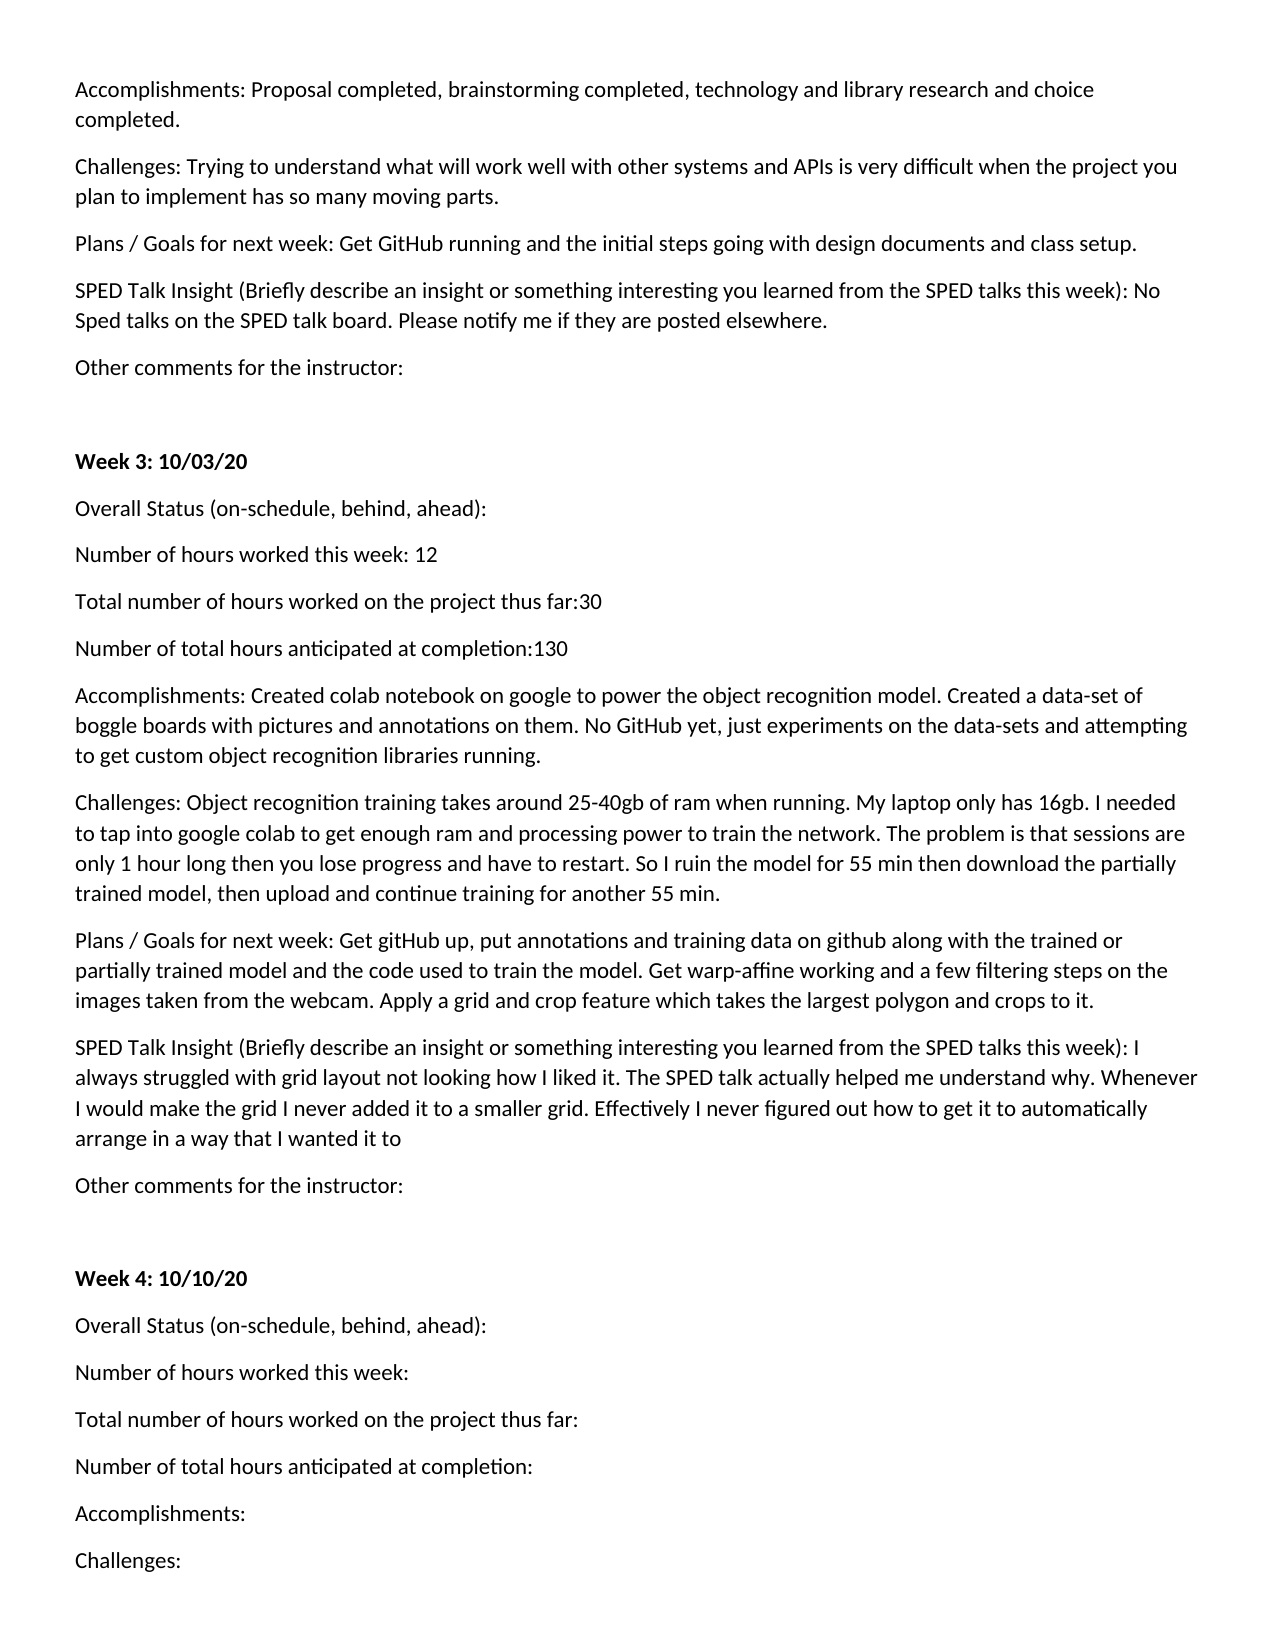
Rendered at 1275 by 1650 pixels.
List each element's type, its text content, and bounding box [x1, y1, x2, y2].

text Accomplishments: Created colab notebook on google to power the object recognition model. Created a data-set of boggle boards with pictures and annotations on them. No GitHub yet, just experiments on the data-sets and attempting to get custom object recognition libraries running. [75, 681, 1200, 770]
text Challenges: Trying to understand what will work well with other systems and APIs is very difficult when the project you plan to implement has so many moving parts. [75, 152, 1200, 210]
text SPED Talk Insight (Briefly describe an insight or something interesting you learned from the SPED talks this week): No Sped talks on the SPED talk board. Please notify me if they are posted elsewhere. [75, 276, 1200, 334]
text Number of total hours anticipated at completion:130 [75, 634, 1200, 662]
text Week 4: 10/10/20 [75, 1264, 1200, 1293]
text Total number of hours worked on the project thus far:30 [75, 587, 1200, 616]
text Number of total hours anticipated at completion: [75, 1452, 1200, 1480]
text Overall Status (on-schedule, behind, ahead): [75, 494, 1200, 522]
text Challenges: Object recognition training takes around 25-40gb of ram when running. My laptop only has 16gb. I needed to tap into google colab to get enough ram and processing power to train the network. The problem is that sessions are only 1 hour long then you lose progress and have to restart. So I ruin the model for 55 min then download the partially trained model, then upload and continue training for another 55 min. [75, 788, 1200, 907]
text Plans / Goals for next week: Get GitHub running and the initial steps going with design documents and class setup. [75, 229, 1200, 257]
text SPED Talk Insight (Briefly describe an insight or something interesting you learned from the SPED talks this week): I always struggled with grid layout not looking how I liked it. The SPED talk actually helped me understand why. Whenever I would make the grid I never added it to a smaller grid. Effectively I never figured out how to get it to automatically arrange in a way that I wanted it to [75, 1033, 1200, 1152]
text Overall Status (on-schedule, behind, ahead): [75, 1311, 1200, 1339]
text Number of hours worked this week: [75, 1358, 1200, 1386]
text Total number of hours worked on the project thus far: [75, 1405, 1200, 1433]
text Week 3: 10/03/20 [75, 447, 1200, 475]
text Challenges: [75, 1546, 1200, 1574]
text Number of hours worked this week: 12 [75, 541, 1200, 569]
text Plans / Goals for next week: Get gitHub up, put annotations and training data on github along with the trained or partially trained model and the code used to train the model. Get warp-affine working and a few filtering steps on the images taken from the webcam. Apply a grid and crop feature which takes the largest polygon and crops to it. [75, 926, 1200, 1014]
text Accomplishments: [75, 1499, 1200, 1527]
text Accomplishments: Proposal completed, brainstorming completed, technology and library research and choice completed. [75, 75, 1200, 133]
text Other comments for the instructor: [75, 1171, 1200, 1199]
text Other comments for the instructor: [75, 353, 1200, 381]
